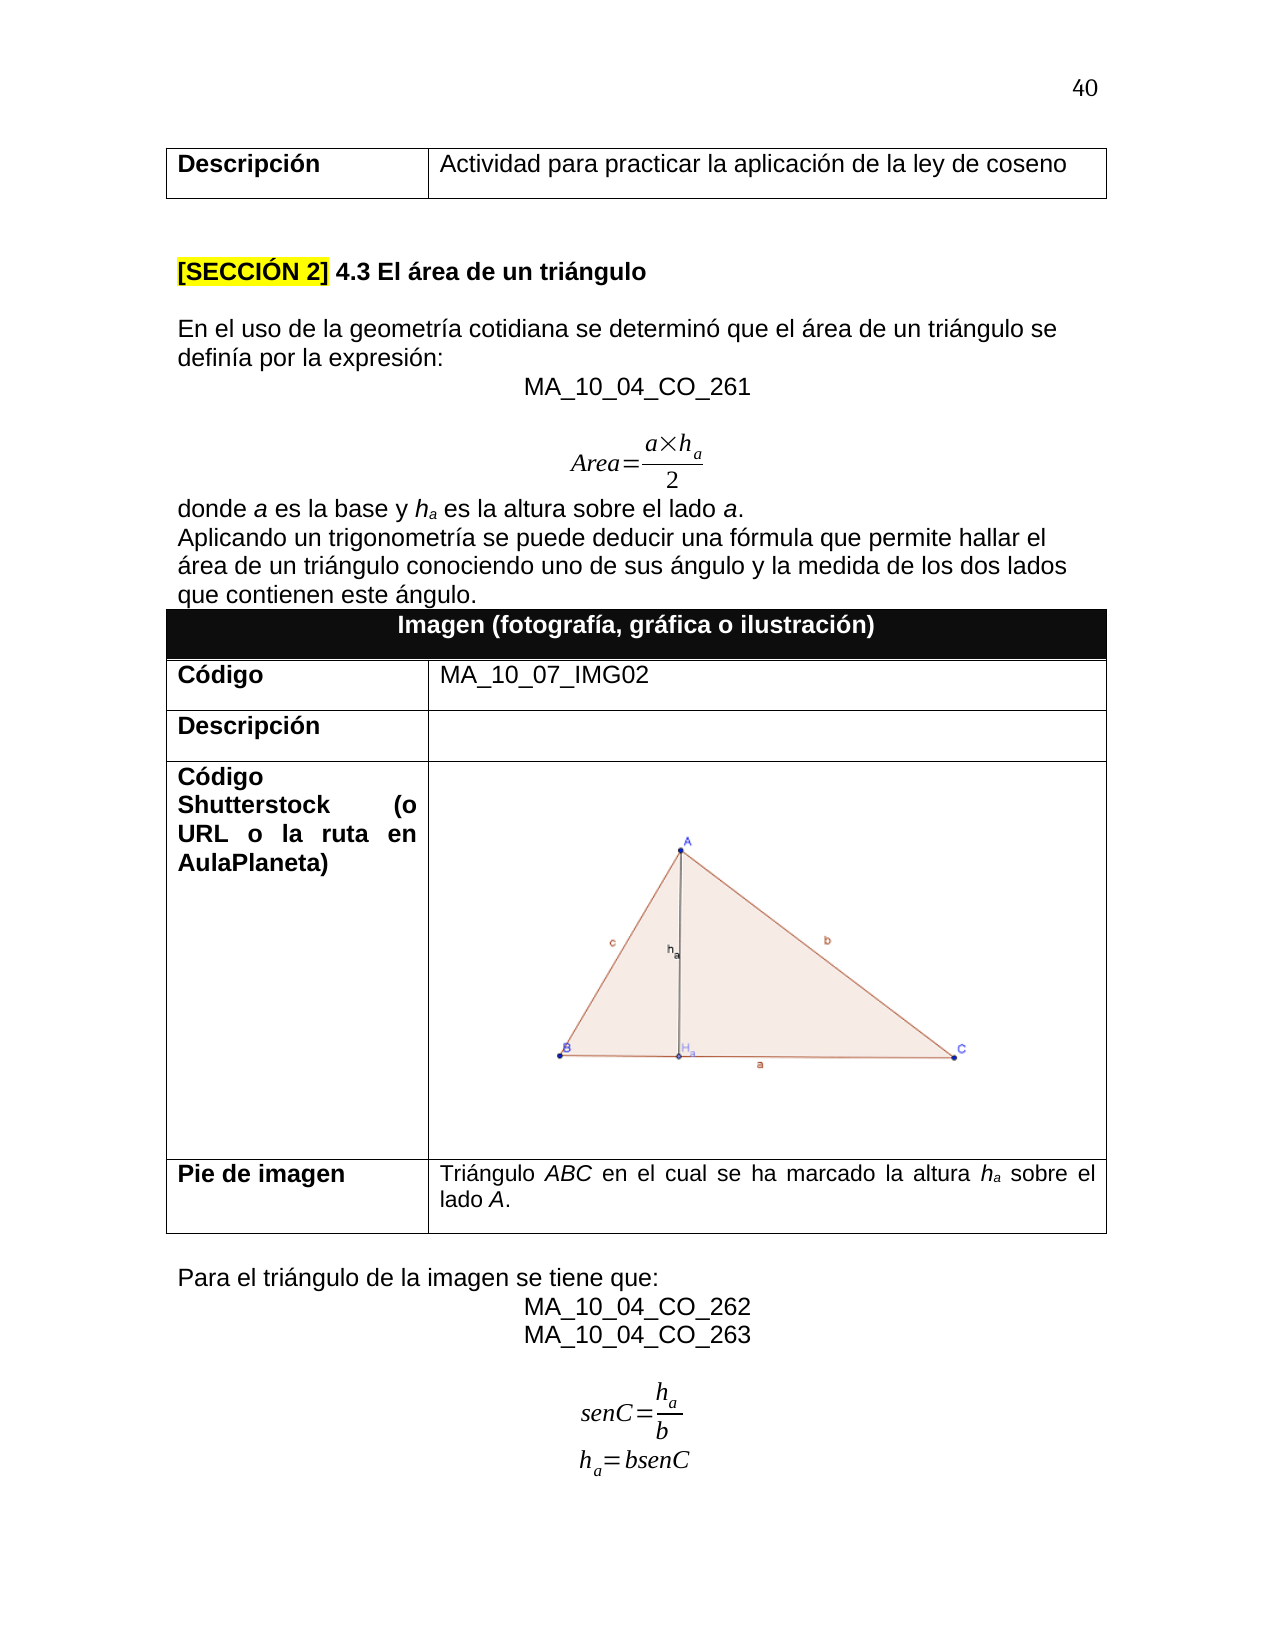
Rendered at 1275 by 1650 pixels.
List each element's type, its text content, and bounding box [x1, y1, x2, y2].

text [SECCIÓN 2] 4.3 El área de un triángulo [329, 257, 1098, 286]
text En el uso de la geometría cotidiana se determinó que el área de un triángulo se definía por la expresión: [177, 314, 1098, 372]
text MA_10_04_CO_262 [177, 1292, 1098, 1320]
text MA_10_04_CO_261 [177, 372, 1098, 401]
table_cell Actividad para practicar la aplicación de la ley de coseno [429, 149, 1106, 198]
picture [496, 820, 1011, 1092]
table_cell Descripción [167, 149, 428, 198]
table_cell Triángulo ABC en el cual se ha marcado la altura ha sobre el lado A. [429, 1160, 1106, 1233]
text Aplicando un trigonometría se puede deducir una fórmula que permite hallar el área de un triángulo conociendo uno de sus ángulo y la medida de los dos lados que contienen este ángulo. [177, 523, 1098, 609]
text MA_10_04_CO_263 [177, 1320, 1098, 1349]
text donde a es la base y ha es la altura sobre el lado a. [177, 494, 1098, 523]
table_cell Código [167, 661, 428, 710]
table_header Imagen (fotografía, gráfica o ilustración) [167, 610, 1106, 659]
table_cell Descripción [167, 711, 428, 761]
table_cell [429, 762, 1106, 1158]
table_cell [429, 711, 1106, 761]
table_cell Código Shutterstock (o URL o la ruta en AulaPlaneta) [167, 762, 428, 1158]
table_cell Pie de imagen [167, 1160, 428, 1233]
table_cell MA_10_07_IMG02 [429, 661, 1106, 710]
text Para el triángulo de la imagen se tiene que: [177, 1263, 1098, 1292]
